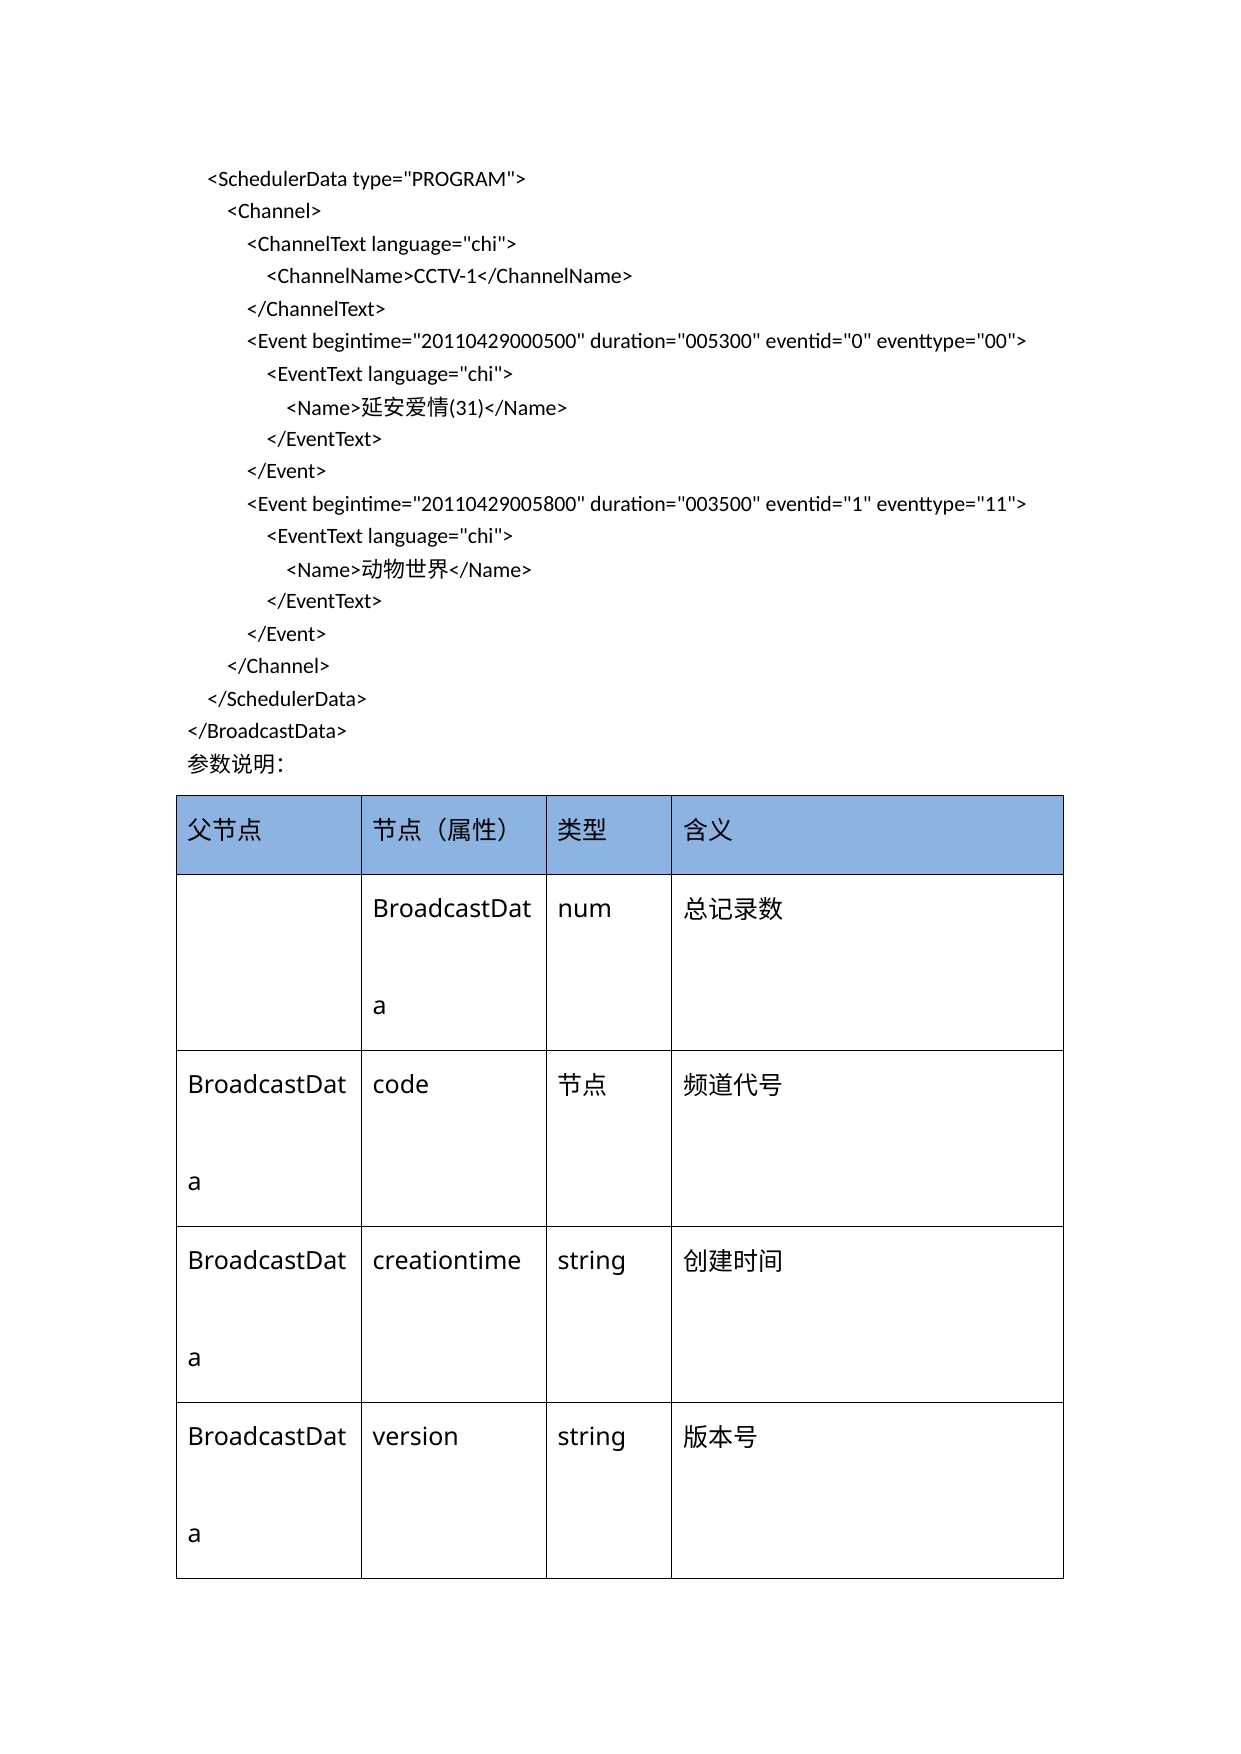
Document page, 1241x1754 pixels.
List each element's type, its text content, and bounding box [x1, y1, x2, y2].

table_cell 频道代号 [672, 1051, 1063, 1226]
table_cell 创建时间 [672, 1227, 1063, 1402]
table_cell creationtime [362, 1227, 546, 1402]
text </Event> [187, 617, 1053, 649]
text </EventText> [187, 422, 1053, 454]
table_header 含义 [672, 796, 1063, 874]
table_cell BroadcastData [362, 875, 546, 1050]
table_cell 版本号 [672, 1403, 1063, 1578]
table_cell BroadcastData [177, 1403, 361, 1578]
text <Channel> [187, 194, 1053, 227]
text <ChannelText language="chi"> [187, 227, 1053, 259]
table_header 类型 [547, 796, 671, 874]
text </SchedulerData> [187, 682, 1053, 714]
text <Name>动物世界</Name> [187, 552, 1053, 584]
text <EventText language="chi"> [187, 357, 1053, 389]
table_cell string [547, 1227, 671, 1402]
table_cell num [547, 875, 671, 1050]
text <Event begintime="20110429005800" duration="003500" eventid="1" eventtype="11"> [187, 487, 1053, 519]
text <ChannelName>CCTV-1</ChannelName> [187, 259, 1053, 292]
table_cell [177, 875, 361, 1050]
table_header 父节点 [177, 796, 361, 874]
table_header 节点（属性） [362, 796, 546, 874]
text 参数说明： [187, 747, 1053, 779]
table_cell string [547, 1403, 671, 1578]
text </ChannelText> [187, 292, 1053, 324]
text <SchedulerData type="PROGRAM"> [187, 162, 1053, 194]
text <Event begintime="20110429000500" duration="005300" eventid="0" eventtype="00"> [187, 324, 1053, 357]
text <EventText language="chi"> [187, 519, 1053, 552]
text </BroadcastData> [187, 714, 1053, 747]
table_cell version [362, 1403, 546, 1578]
table_cell BroadcastData [177, 1051, 361, 1226]
table_cell 总记录数 [672, 875, 1063, 1050]
text <Name>延安爱情(31)</Name> [187, 389, 1053, 422]
table_cell BroadcastData [177, 1227, 361, 1402]
table_cell code [362, 1051, 546, 1226]
text </Channel> [187, 649, 1053, 682]
table_cell 节点 [547, 1051, 671, 1226]
text </Event> [187, 454, 1053, 487]
text </EventText> [187, 584, 1053, 617]
